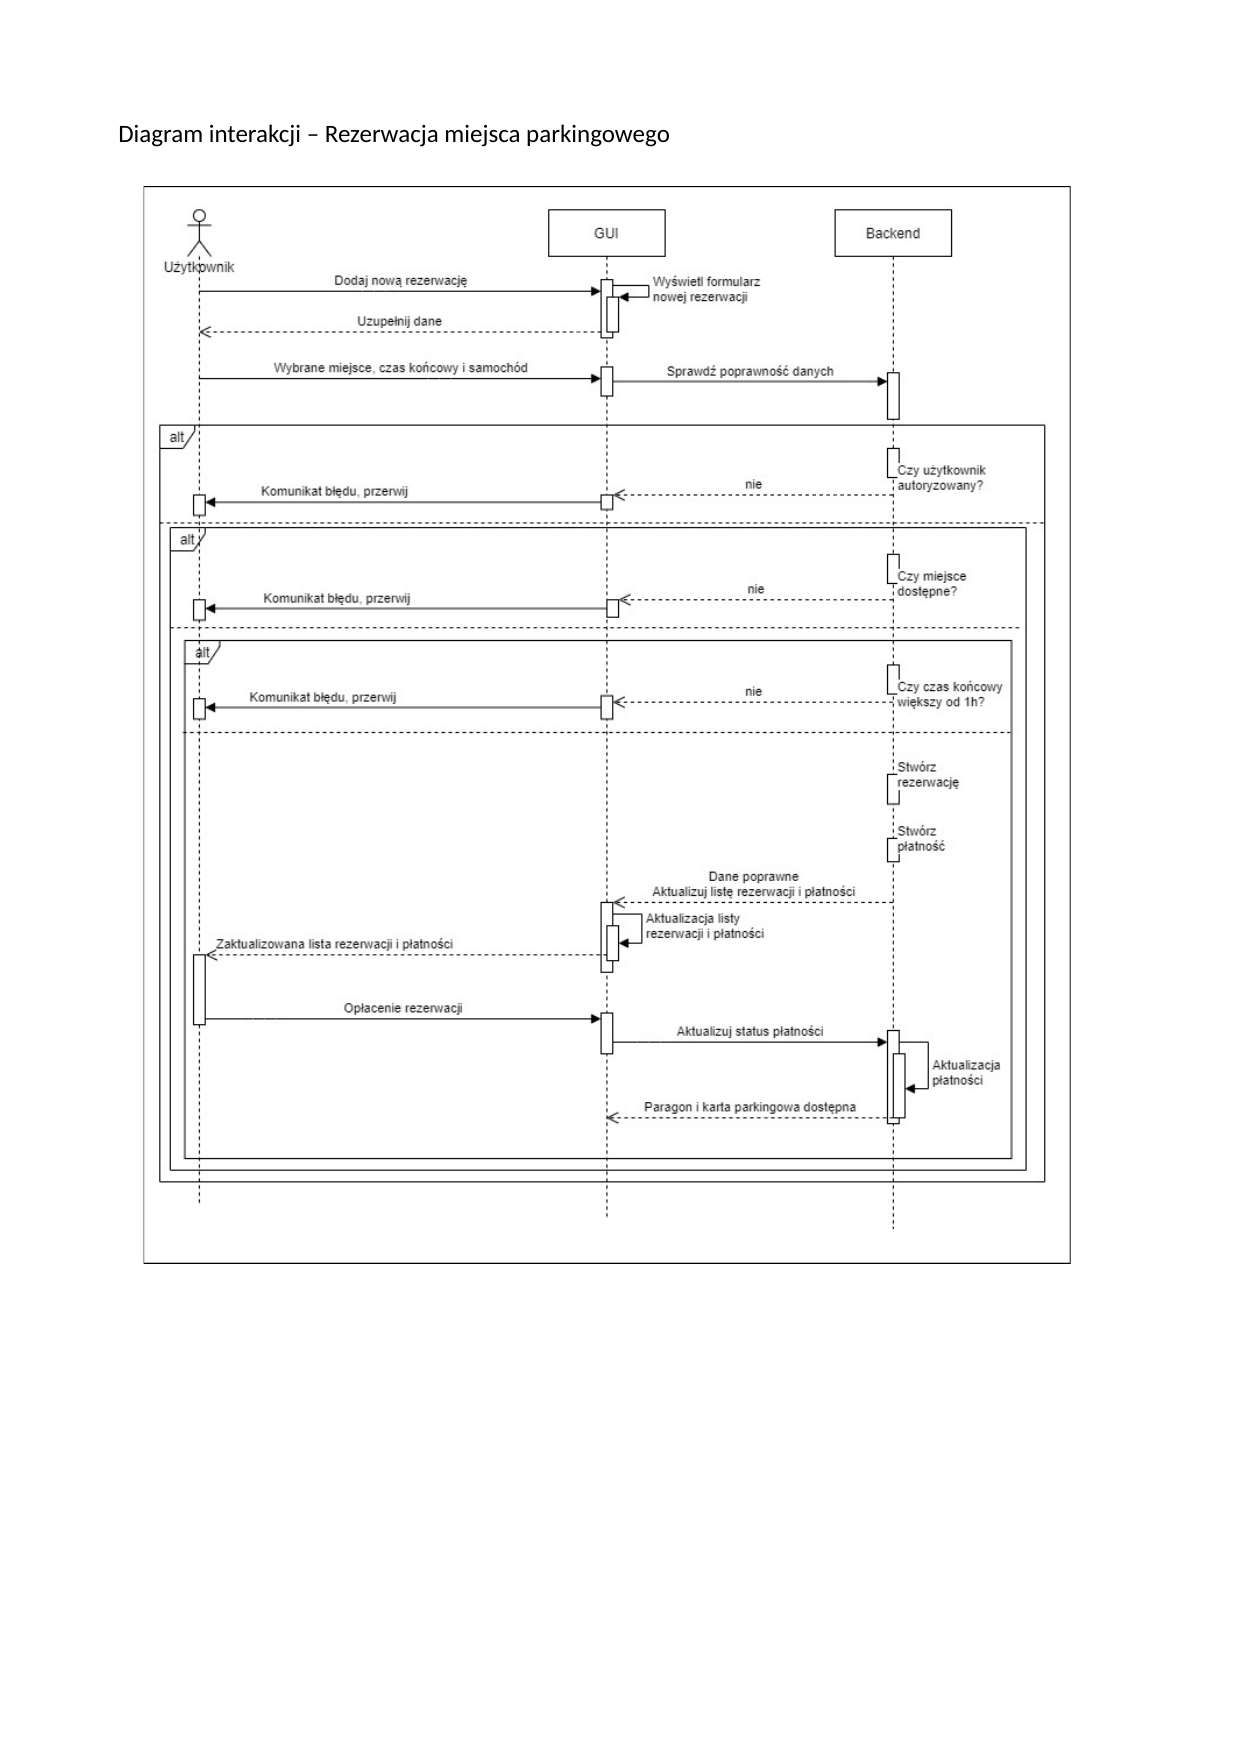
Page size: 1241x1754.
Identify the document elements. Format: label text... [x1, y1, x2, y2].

picture [143, 186, 1071, 1264]
text Diagram interakcji – Rezerwacja miejsca parkingowego [118, 118, 1122, 149]
